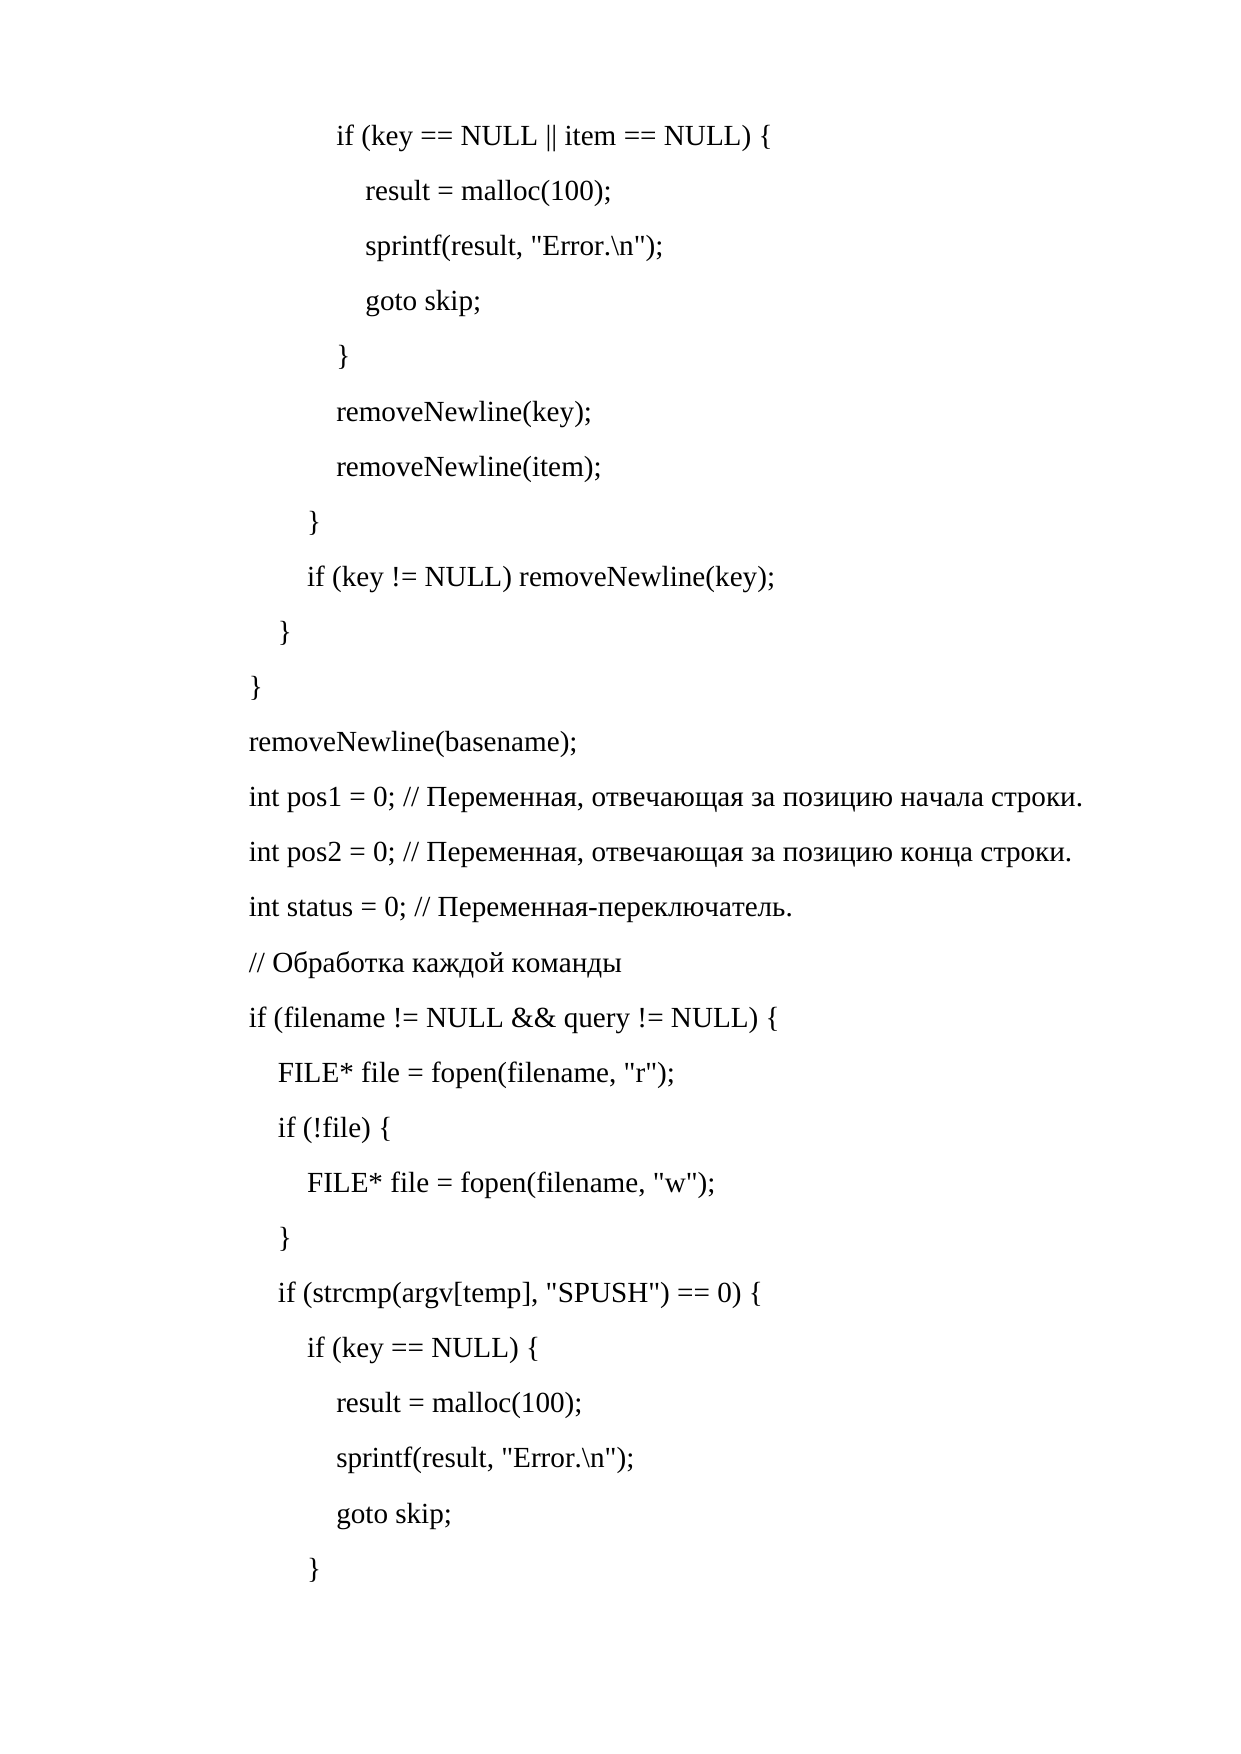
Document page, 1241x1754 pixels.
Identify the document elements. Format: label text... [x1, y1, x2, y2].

text removeNewline(basename); [190, 724, 1152, 758]
text result = malloc(100); [190, 173, 1152, 207]
text int pos2 = 0; // Переменная, отвечающая за позицию конца строки. [190, 834, 1152, 868]
text goto skip; [190, 283, 1152, 317]
text result = malloc(100); [190, 1386, 1152, 1419]
text sprintf(result, "Error.\n"); [190, 1441, 1152, 1474]
text } [190, 504, 1152, 537]
text } [190, 338, 1152, 372]
text int pos1 = 0; // Переменная, отвечающая за позицию начала строки. [190, 779, 1152, 813]
text FILE* file = fopen(filename, "w"); [190, 1165, 1152, 1199]
text } [190, 1551, 1152, 1584]
text if (!file) { [190, 1110, 1152, 1143]
text goto skip; [190, 1496, 1152, 1529]
text removeNewline(key); [190, 394, 1152, 427]
text if (strcmp(argv[temp], "SPUSH") == 0) { [190, 1275, 1152, 1309]
text sprintf(result, "Error.\n"); [190, 228, 1152, 262]
text if (key == NULL) { [190, 1330, 1152, 1364]
text if (key != NULL) removeNewline(key); [190, 559, 1152, 592]
text } [190, 614, 1152, 648]
text if (key == NULL || item == NULL) { [190, 118, 1152, 152]
text // Обработка каждой команды [190, 945, 1152, 978]
text } [190, 1220, 1152, 1254]
text FILE* file = fopen(filename, "r"); [190, 1055, 1152, 1088]
text if (filename != NULL && query != NULL) { [190, 1000, 1152, 1033]
text removeNewline(item); [190, 449, 1152, 482]
text int status = 0; // Переменная-переключатель. [190, 889, 1152, 923]
text } [190, 669, 1152, 703]
